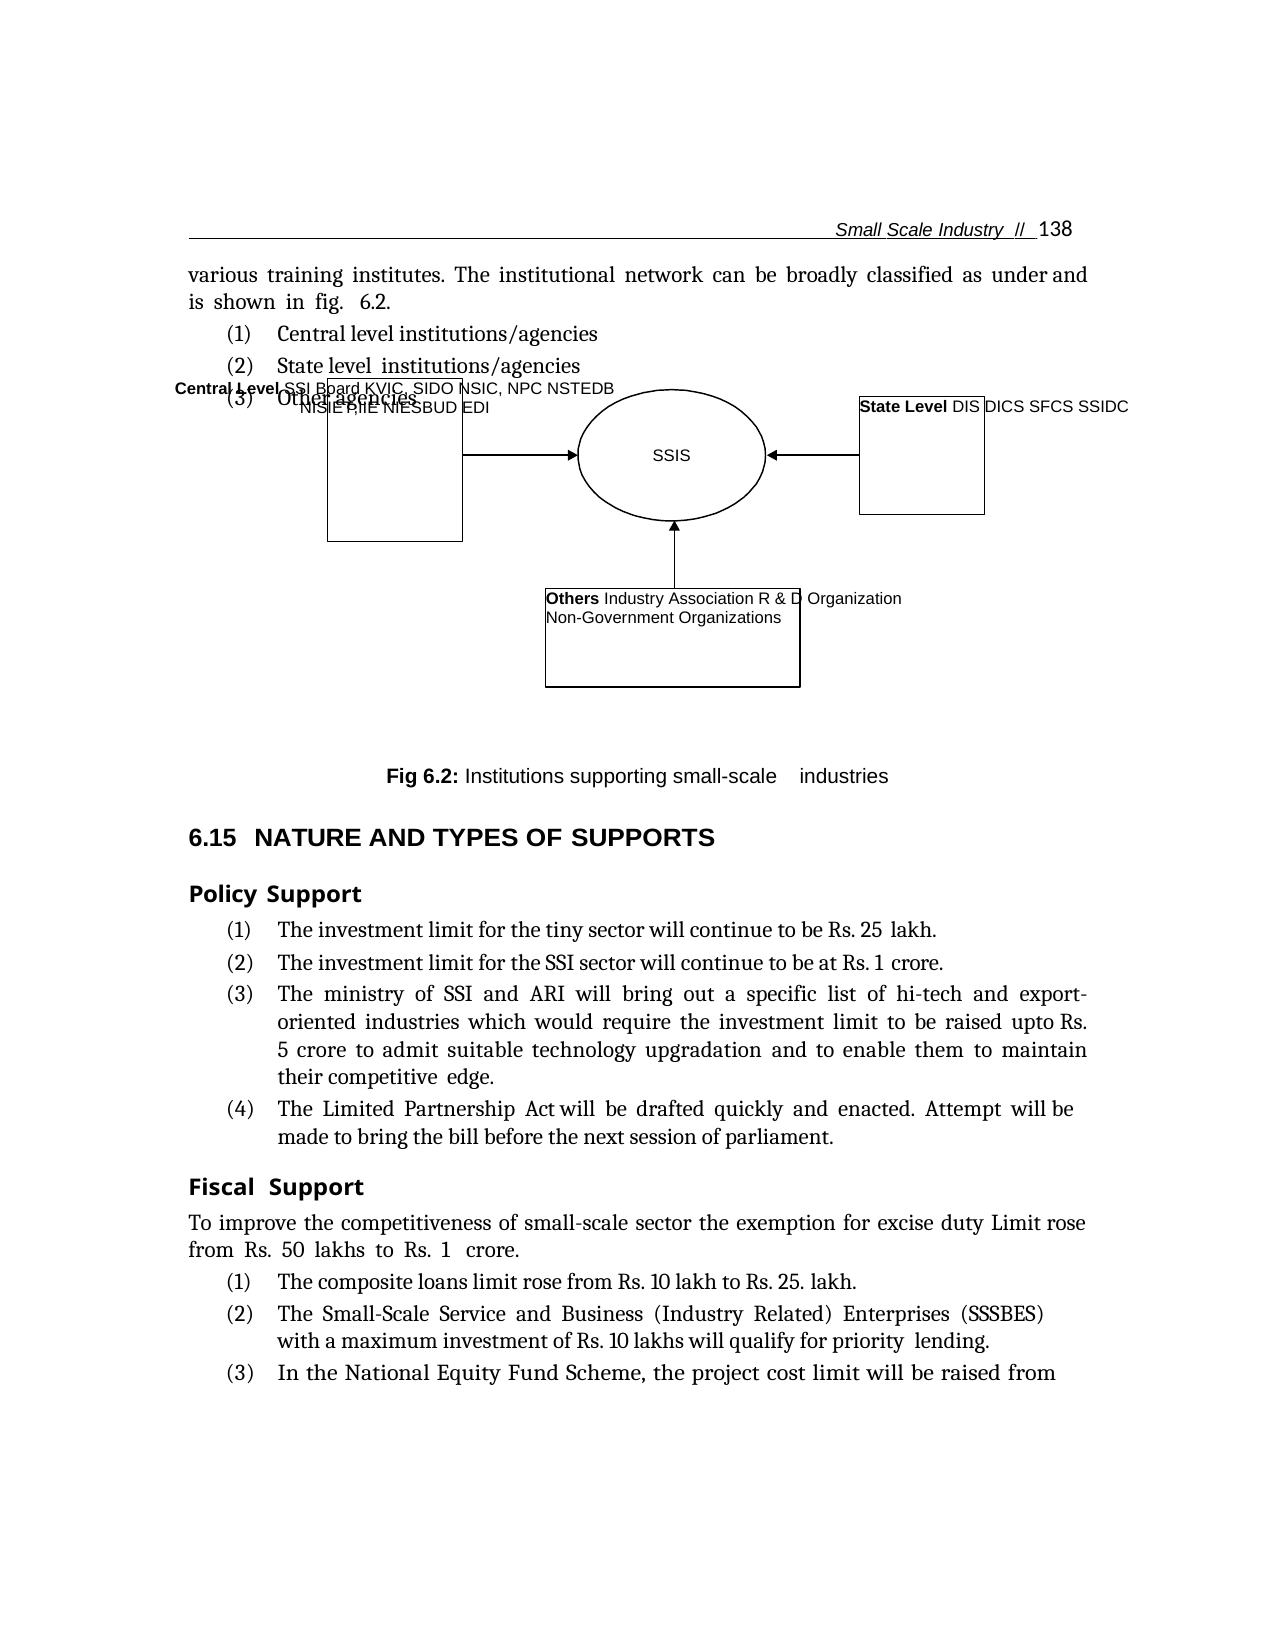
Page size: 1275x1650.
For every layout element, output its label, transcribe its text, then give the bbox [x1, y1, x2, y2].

list Central level institutions/agencies [226, 321, 1098, 347]
list The Small-Scale Service and Business (Industry Related) Enterprises (SSSBES) with a maximum investment of Rs. 10 lakhs will qualify for priority lending. [226, 1301, 1087, 1355]
subtitle NATURE AND TYPES OF SUPPORTS [188, 823, 1098, 851]
list State level institutions/agencies [226, 353, 1098, 379]
list Other agencies [226, 385, 1098, 411]
list The ministry of SSI and ARI will bring out a specific list of hi-tech and export- oriented industries which would require the investment limit to be raised upto Rs. 5 crore to admit suitable technology upgradation and to enable them to maintain their competitive edge. [226, 981, 1087, 1090]
subtitle Policy Support [188, 878, 1098, 909]
list The investment limit for the SSI sector will continue to be at Rs. 1 crore. [226, 949, 1098, 976]
text Fig 6.2: Institutions supporting small-scale industries [386, 764, 1098, 788]
list The Limited Partnership Act will be drafted quickly and enacted. Attempt will be made to bring the bill before the next session of parliament. [226, 1096, 1087, 1150]
text various training institutes. The institutional network can be broadly classified as under and is shown in fig. 6.2. [188, 262, 1098, 315]
list The investment limit for the tiny sector will continue to be Rs. 25 lakh. [226, 917, 1098, 944]
text To improve the competitiveness of small-scale sector the exemption for excise duty Limit rose from Rs. 50 lakhs to Rs. 1 crore. [188, 1210, 1098, 1263]
subtitle Fiscal Support [188, 1171, 1098, 1202]
list The composite loans limit rose from Rs. 10 lakh to Rs. 25. lakh. [226, 1269, 1098, 1295]
list In the National Equity Fund Scheme, the project cost limit will be raised from [226, 1360, 1098, 1387]
